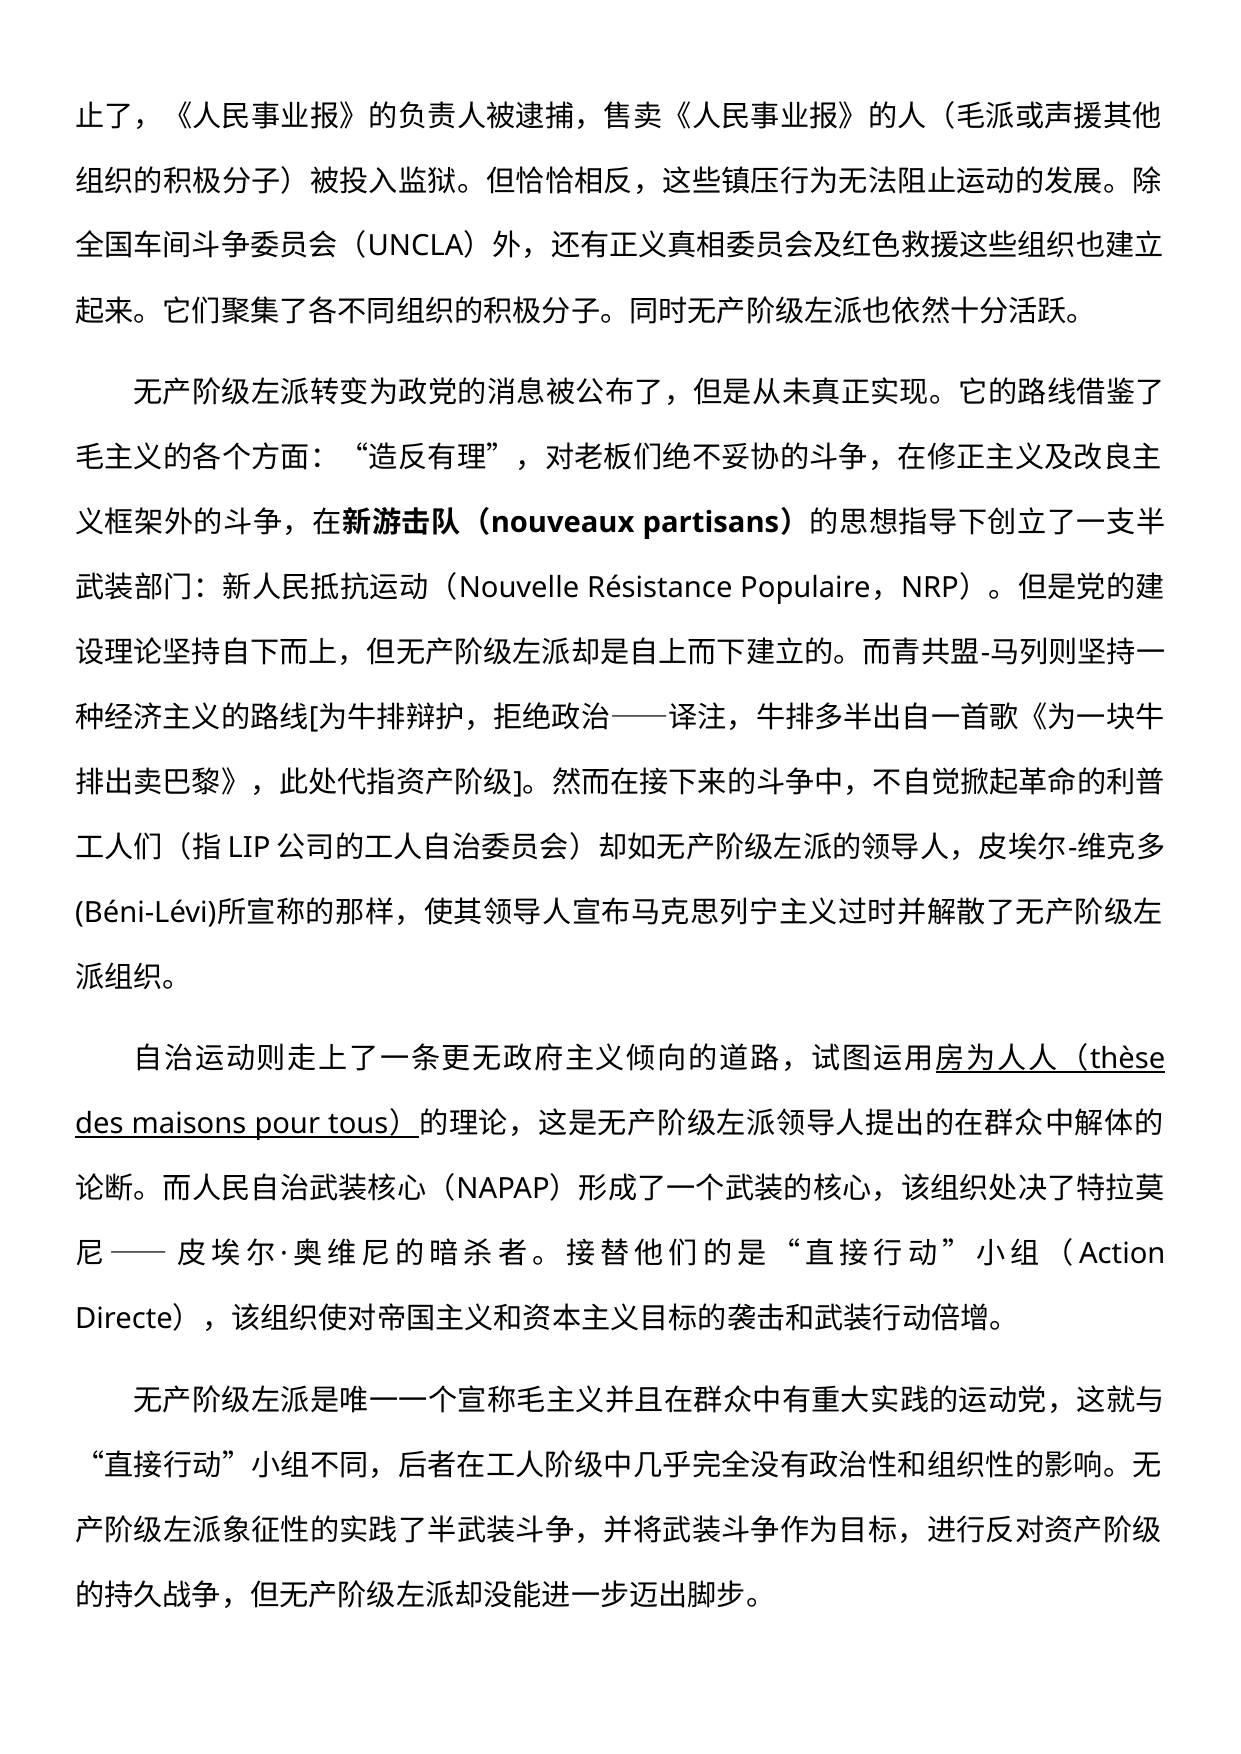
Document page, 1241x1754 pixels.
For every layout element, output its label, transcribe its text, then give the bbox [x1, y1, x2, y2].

text 无产阶级左派转变为政党的消息被公布了，但是从未真正实现。它的路线借鉴了毛主义的各个方面：“造反有理”，对老板们绝不妥协的斗争，在修正主义及改良主义框架外的斗争，在新游击队（nouveaux partisans）的思想指导下创立了一支半武装部门：新人民抵抗运动（Nouvelle Résistance Populaire，NRP）。但是党的建设理论坚持自下而上，但无产阶级左派却是自上而下建立的。而青共盟-马列则坚持一种经济主义的路线[为牛排辩护，拒绝政治——译注，牛排多半出自一首歌《为一块牛排出卖巴黎》，此处代指资产阶级]。然而在接下来的斗争中，不自觉掀起革命的利普工人们（指LIP公司的工人自治委员会）却如无产阶级左派的领导人，皮埃尔-维克多 (Béni-Lévi)所宣称的那样，使其领导人宣布马克思列宁主义过时并解散了无产阶级左派组织。 [75, 357, 1165, 1007]
text 自治运动则走上了一条更无政府主义倾向的道路，试图运用房为人人（thèse des maisons pour tous）的理论，这是无产阶级左派领导人提出的在群众中解体的论断。而人民自治武装核心（NAPAP）形成了一个武装的核心，该组织处决了特拉莫尼——皮埃尔·奥维尼的暗杀者。接替他们的是“直接行动”小组（Action Directe），该组织使对帝国主义和资本主义目标的袭击和武装行动倍增。 [75, 1023, 1165, 1348]
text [75, 81, 1165, 341]
text 无产阶级左派是唯一一个宣称毛主义并且在群众中有重大实践的运动党，这就与“直接行动”小组不同，后者在工人阶级中几乎完全没有政治性和组织性的影响。无产阶级左派象征性的实践了半武装斗争，并将武装斗争作为目标，进行反对资产阶级的持久战争，但无产阶级左派却没能进一步迈出脚步。 [75, 1365, 1165, 1625]
